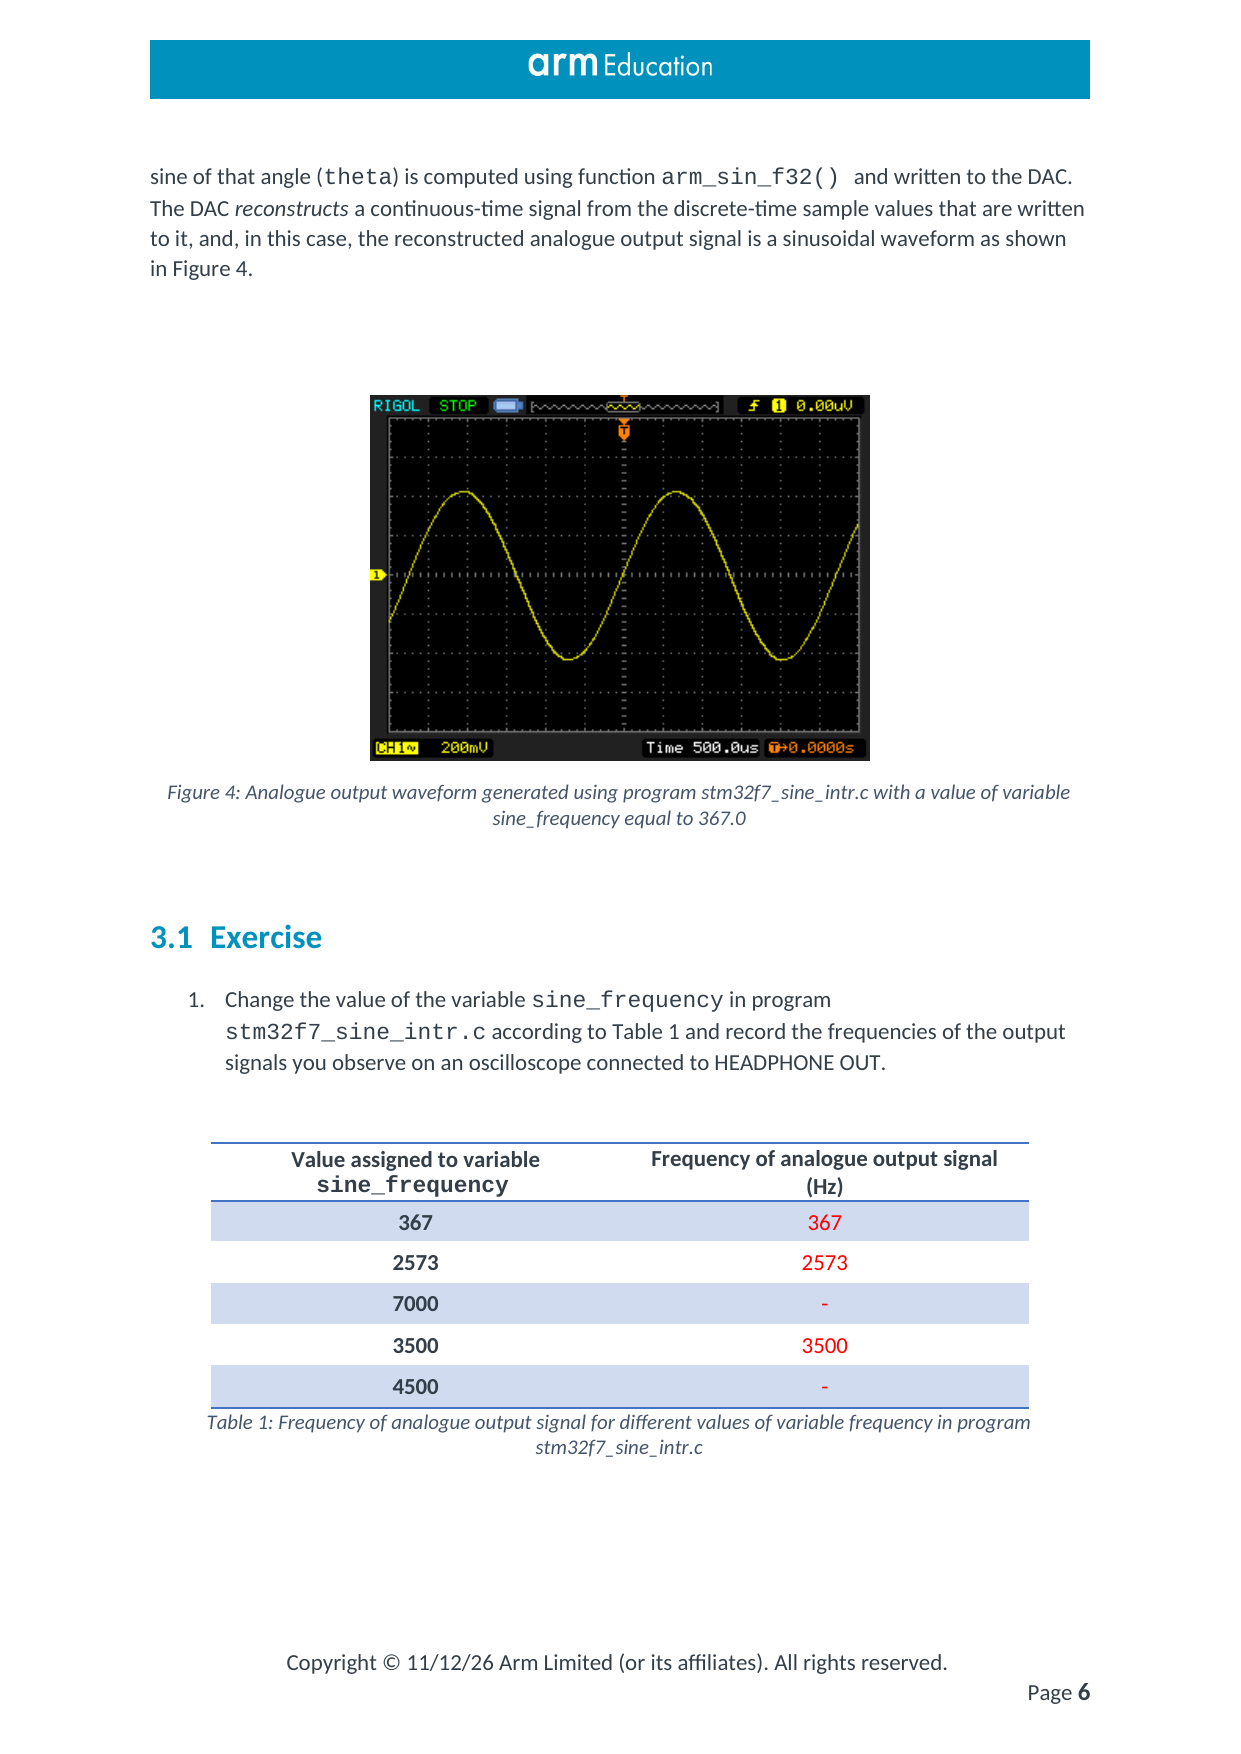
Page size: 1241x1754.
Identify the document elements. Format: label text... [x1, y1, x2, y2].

text Table 1: Frequency of analogue output signal for different values of variable frequency in program stm32f7_sine_intr.c [150, 1409, 1090, 1460]
list Change the value of the variable sine_frequency in program stm32f7_sine_intr.c according to Table 1 and record the frequencies of the output signals you observe on an oscilloscope connected to HEADPHONE OUT. [187, 985, 1090, 1076]
table_cell 4500 [211, 1365, 620, 1407]
table_cell 2573 [211, 1241, 620, 1283]
subtitle Exercise [150, 916, 1090, 957]
table_header Frequency of analogue output signal (Hz) [620, 1144, 1029, 1200]
table_cell 367 [620, 1202, 1029, 1241]
picture [570, 54, 597, 75]
table_cell 3500 [620, 1324, 1029, 1365]
picture [529, 54, 548, 75]
table_cell 367 [211, 1202, 620, 1241]
table_cell 3500 [211, 1324, 620, 1365]
picture [675, 58, 679, 75]
picture [606, 55, 615, 75]
picture [554, 54, 566, 75]
text Figure 4: Analogue output waveform generated using program stm32f7_sine_intr.c with a value of variable sine_frequency equal to 367.0 [150, 779, 1090, 830]
table_cell - [620, 1365, 1029, 1407]
table_cell - [620, 1283, 1029, 1324]
table_cell 2573 [620, 1241, 1029, 1283]
table_header Value assigned to variable sine_frequency [211, 1144, 620, 1200]
picture [370, 395, 870, 761]
table_cell 7000 [211, 1283, 620, 1324]
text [150, 162, 1090, 282]
